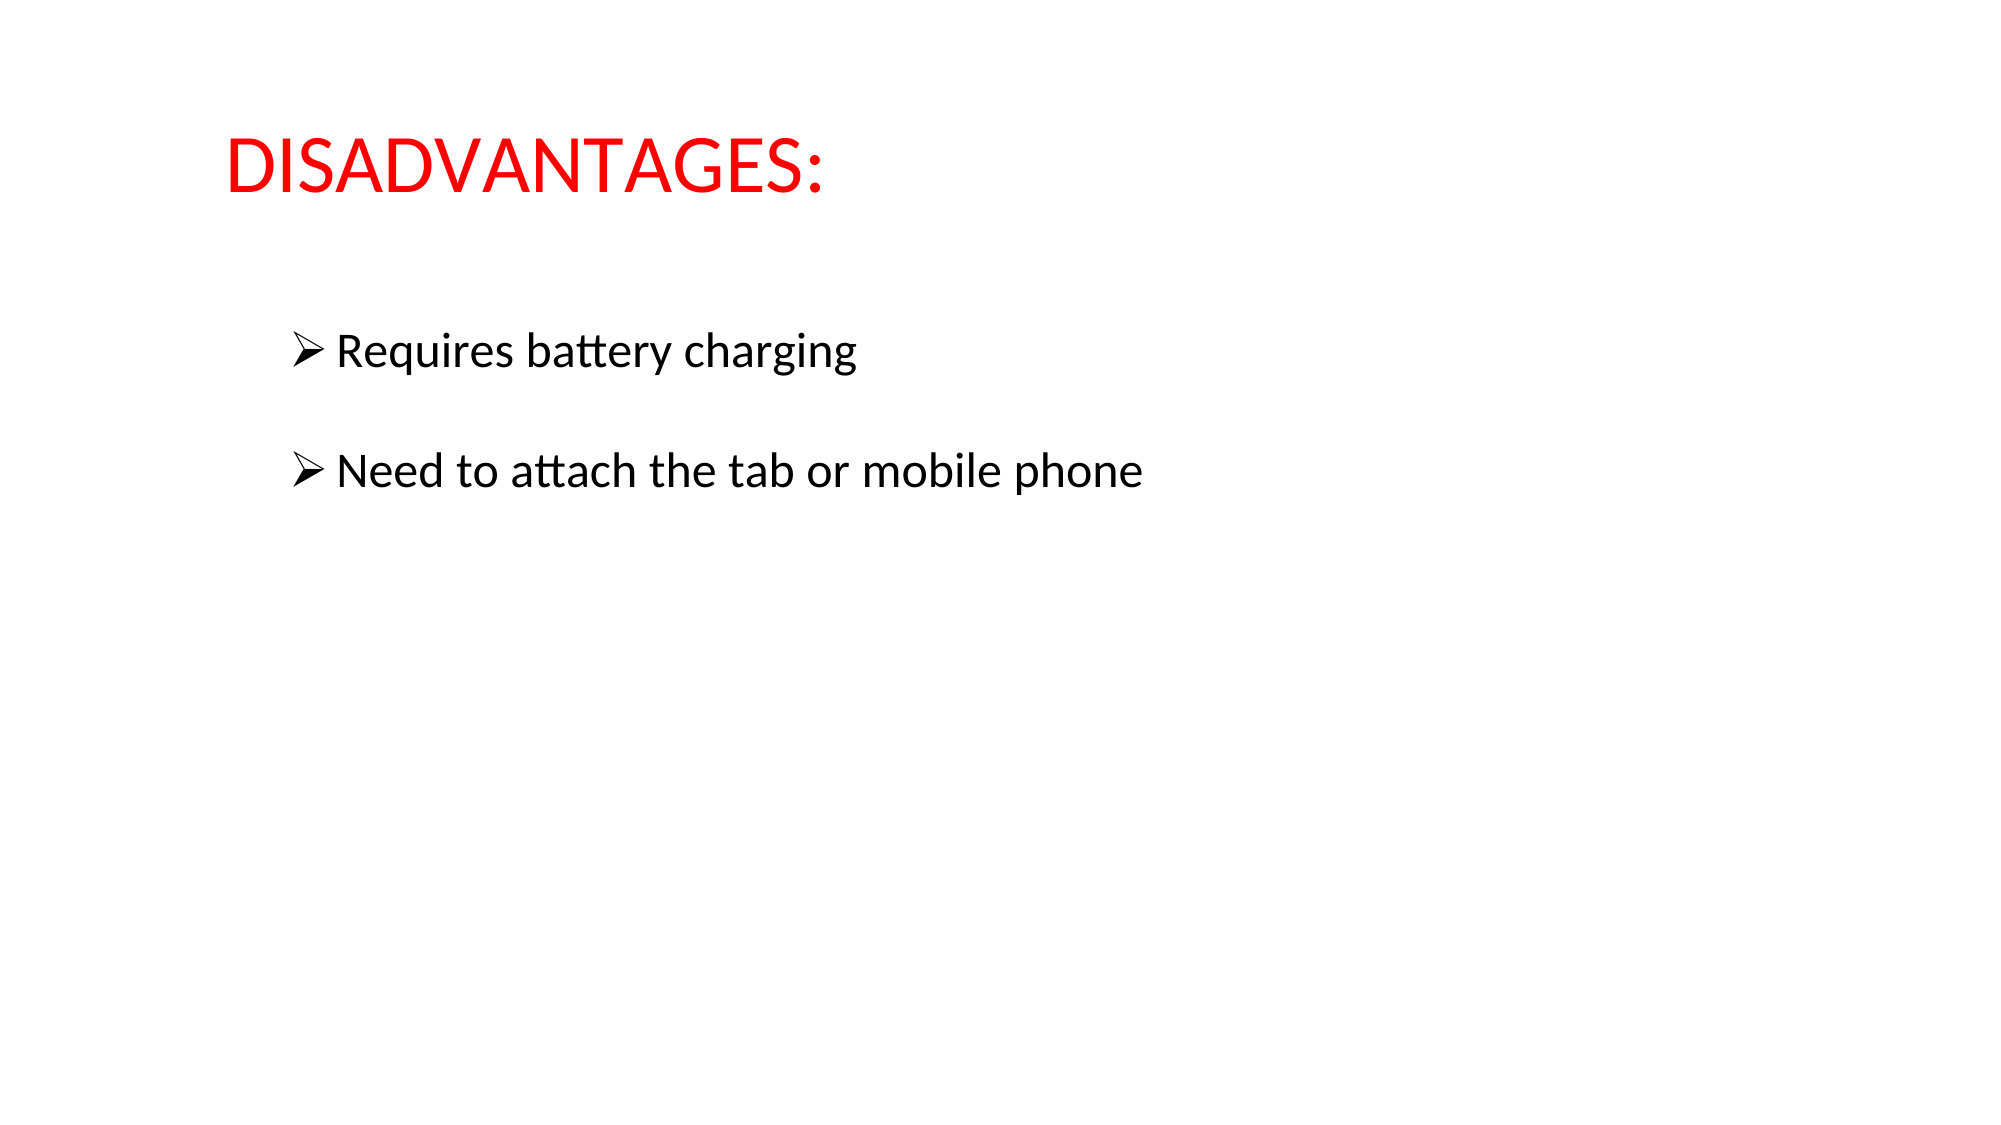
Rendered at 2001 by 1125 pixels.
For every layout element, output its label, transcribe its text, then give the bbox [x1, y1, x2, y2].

list Requires battery charging [289, 319, 1998, 380]
subtitle DISADVANTAGES: [225, 117, 1998, 212]
list Need to attach the tab or mobile phone [289, 439, 1998, 500]
